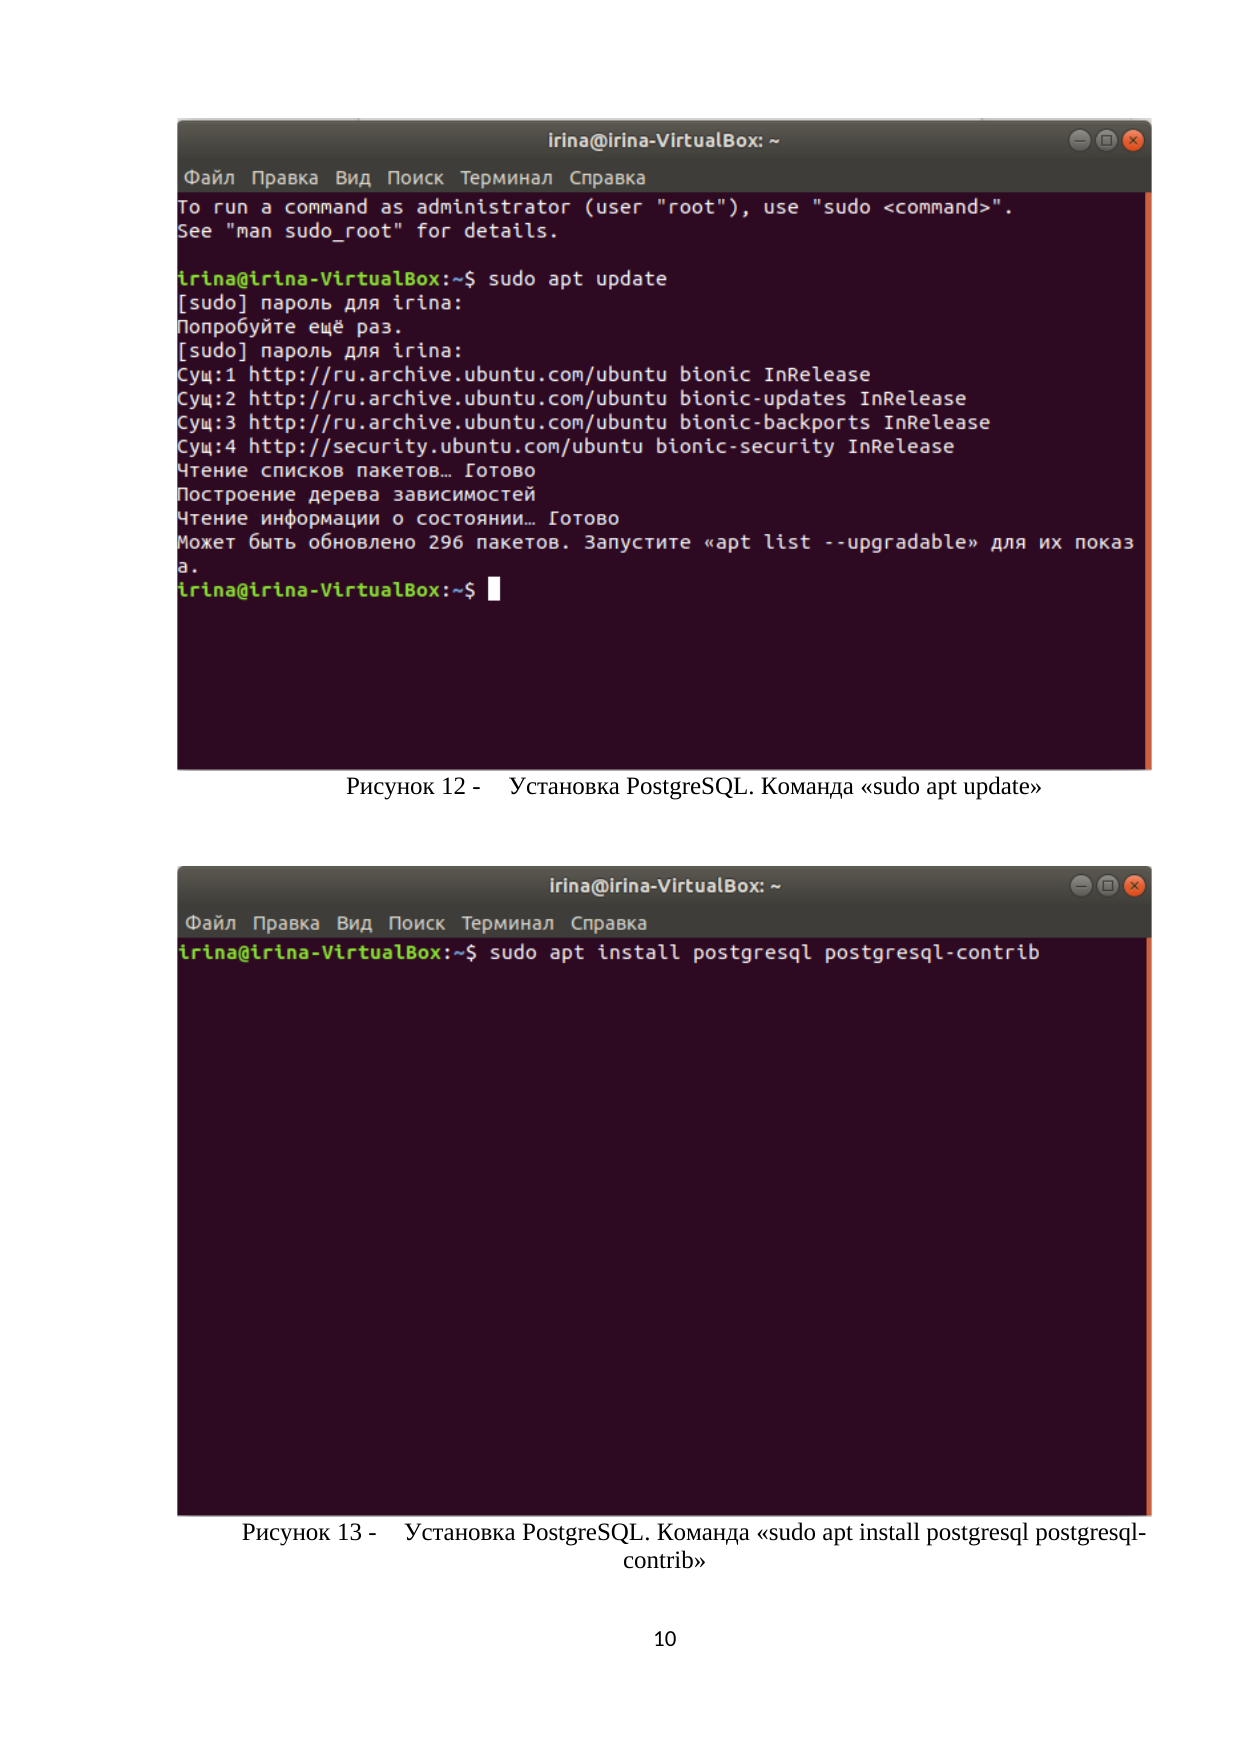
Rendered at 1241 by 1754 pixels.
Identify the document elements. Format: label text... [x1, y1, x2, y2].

text Установка PostgreSQL. Команда «sudo apt update» [873, 771, 1152, 799]
text Установка PostgreSQL. Команда «sudo apt update» [177, 771, 508, 799]
picture [177, 118, 1152, 771]
text Установка PostgreSQL. Команда «sudo apt install postgresql postgresql-contrib» [177, 1517, 1152, 1574]
picture [177, 866, 1152, 1517]
